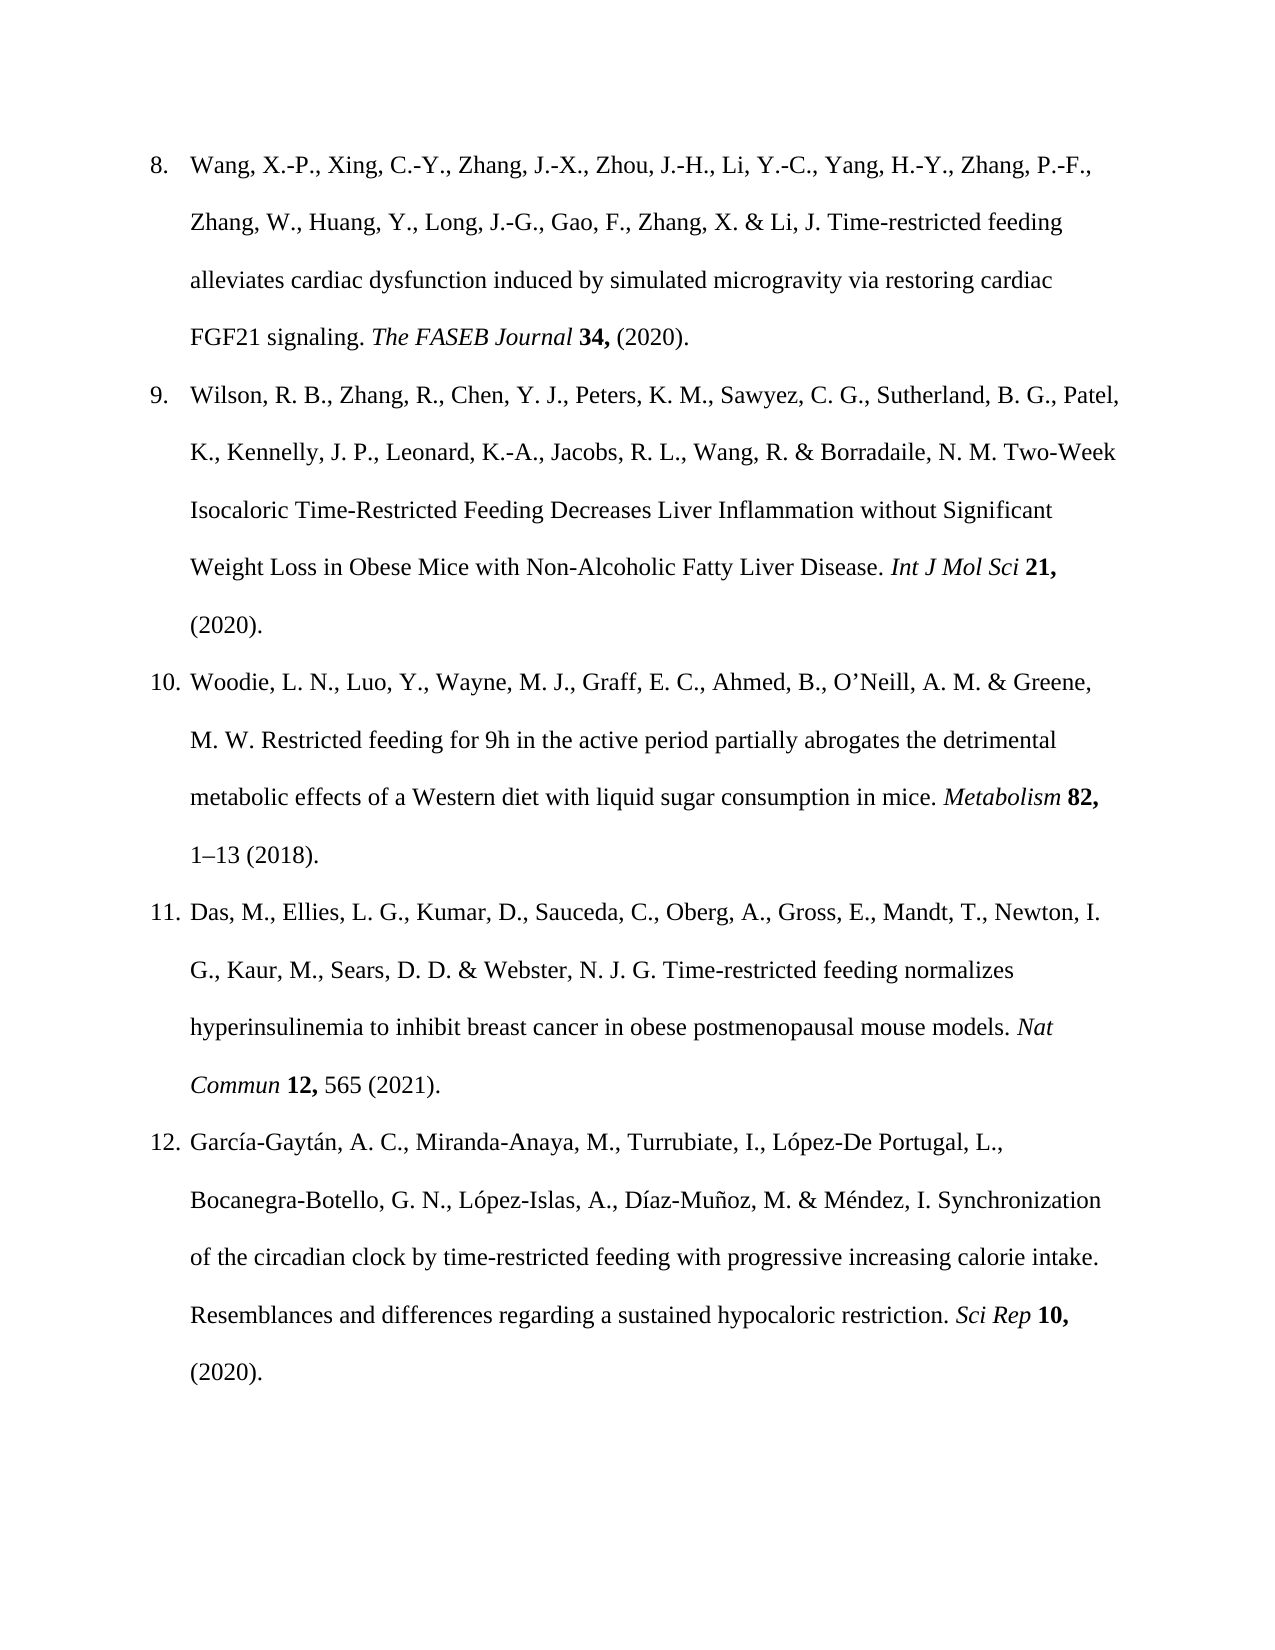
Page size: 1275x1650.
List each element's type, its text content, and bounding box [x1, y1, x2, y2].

text 8. Wang, X.-P., Xing, C.-Y., Zhang, J.-X., Zhou, J.-H., Li, Y.-C., Yang, H.-Y., Zhang, P.-F., Zhang, W., Huang, Y., Long, J.-G., Gao, F., Zhang, X. & Li, J. Time-restricted feeding alleviates cardiac dysfunction induced by simulated microgravity via restoring cardiac FGF21 signaling. The FASEB Journal 34, (2020). [150, 150, 1125, 351]
text 9. Wilson, R. B., Zhang, R., Chen, Y. J., Peters, K. M., Sawyez, C. G., Sutherland, B. G., Patel, K., Kennelly, J. P., Leonard, K.-A., Jacobs, R. L., Wang, R. & Borradaile, N. M. Two-Week Isocaloric Time-Restricted Feeding Decreases Liver Inflammation without Significant Weight Loss in Obese Mice with Non-Alcoholic Fatty Liver Disease. Int J Mol Sci 21, (2020). [150, 380, 1125, 639]
text 11. Das, M., Ellies, L. G., Kumar, D., Sauceda, C., Oberg, A., Gross, E., Mandt, T., Newton, I. G., Kaur, M., Sears, D. D. & Webster, N. J. G. Time-restricted feeding normalizes hyperinsulinemia to inhibit breast cancer in obese postmenopausal mouse models. Nat Commun 12, 565 (2021). [150, 897, 1125, 1099]
text 12. García-Gaytán, A. C., Miranda-Anaya, M., Turrubiate, I., López-De Portugal, L., Bocanegra-Botello, G. N., López-Islas, A., Díaz-Muñoz, M. & Méndez, I. Synchronization of the circadian clock by time-restricted feeding with progressive increasing calorie intake. Resemblances and differences regarding a sustained hypocaloric restriction. Sci Rep 10, (2020). [150, 1127, 1125, 1386]
text 10. Woodie, L. N., Luo, Y., Wayne, M. J., Graff, E. C., Ahmed, B., O’Neill, A. M. & Greene, M. W. Restricted feeding for 9h in the active period partially abrogates the detrimental metabolic effects of a Western diet with liquid sugar consumption in mice. Metabolism 82, 1–13 (2018). [150, 667, 1125, 869]
